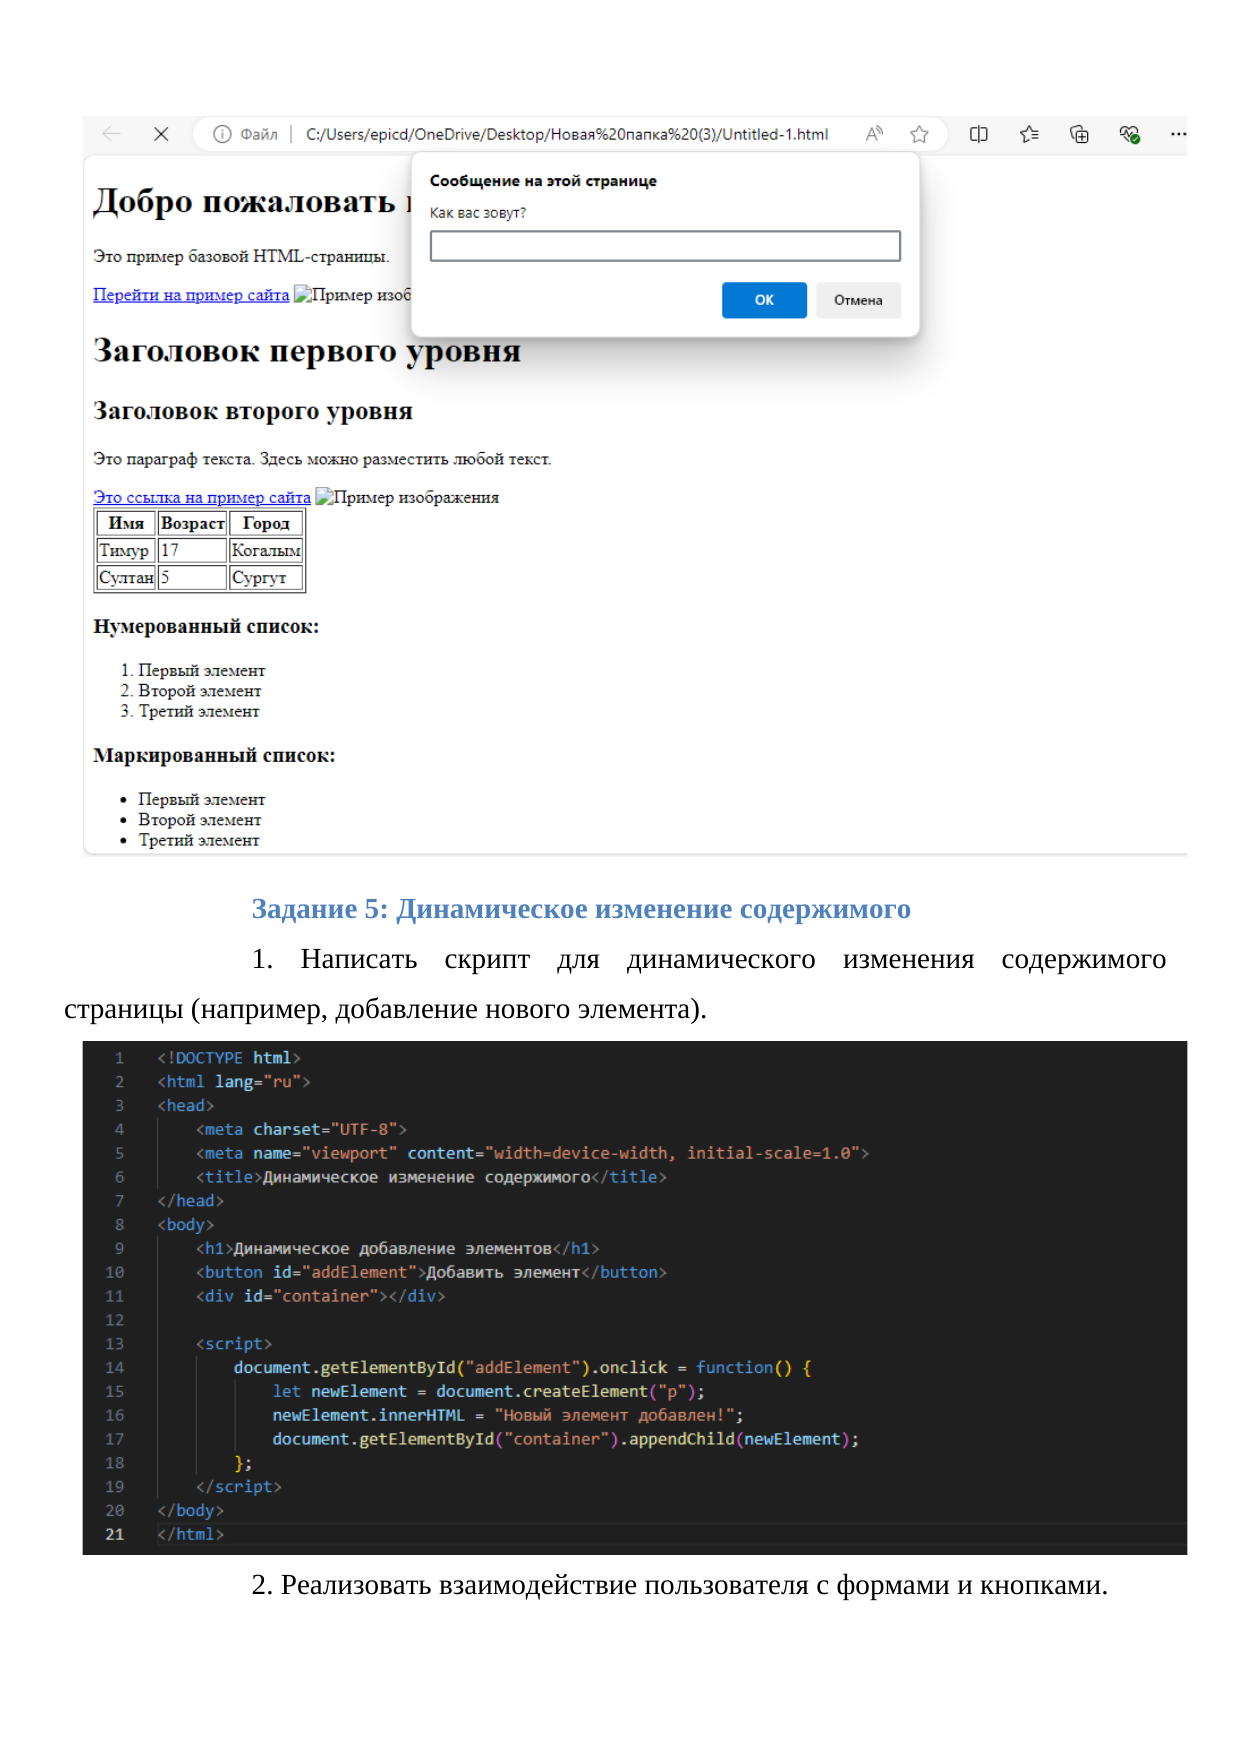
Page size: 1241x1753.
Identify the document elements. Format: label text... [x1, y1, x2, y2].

text 2. Реализовать взаимодействие пользователя с формами и кнопками. [64, 1567, 1167, 1601]
text 1. Написать скрипт для динамического изменения содержимого страницы (например, добавление нового элемента). [64, 941, 1167, 1025]
subtitle Задание 5: Динамическое изменение содержимого [64, 891, 1167, 924]
